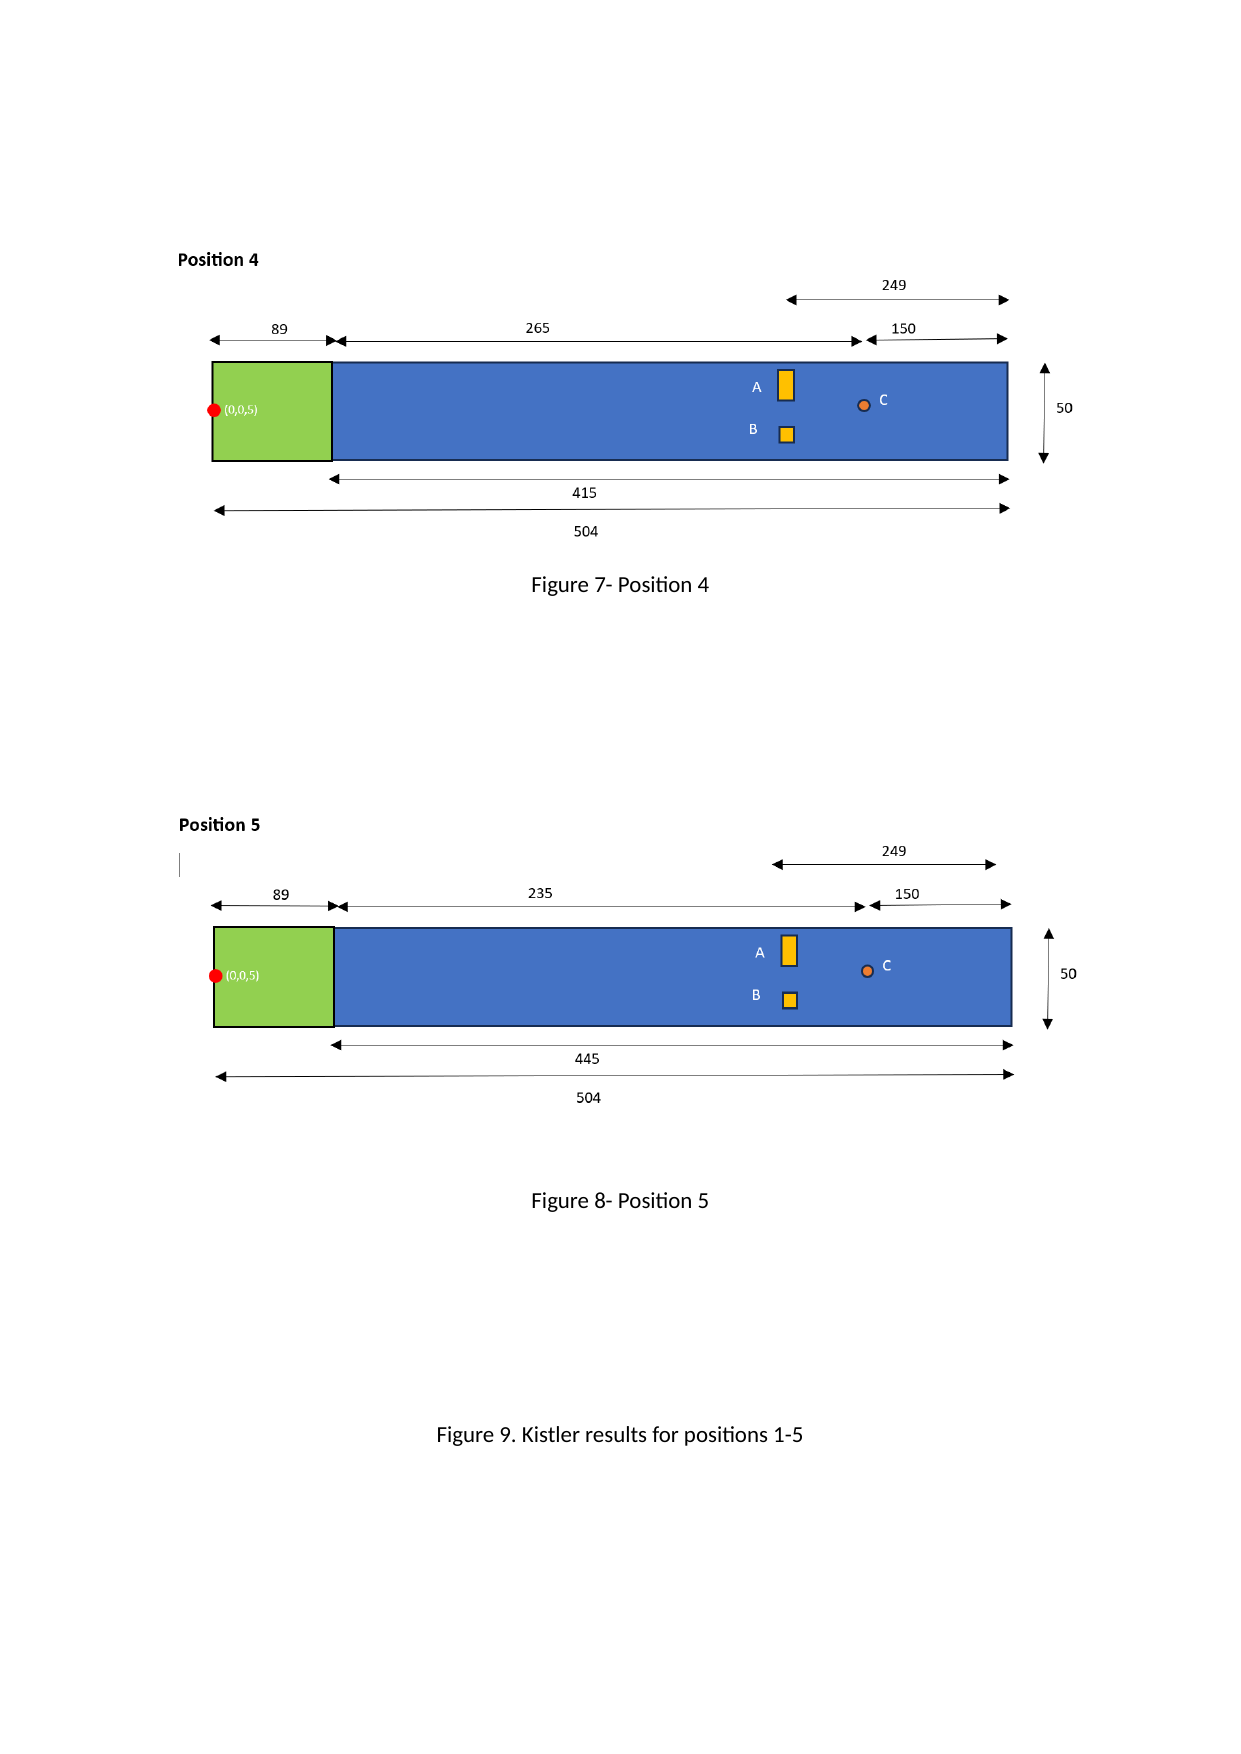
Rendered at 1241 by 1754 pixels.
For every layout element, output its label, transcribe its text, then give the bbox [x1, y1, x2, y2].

text Figure 8- Position 5 [150, 1186, 1090, 1214]
picture [150, 243, 1091, 549]
picture [150, 804, 1091, 1118]
text Figure 7- Position 4 [150, 549, 1090, 598]
text Figure 9. Kistler results for positions 1-5 [150, 1420, 1090, 1448]
